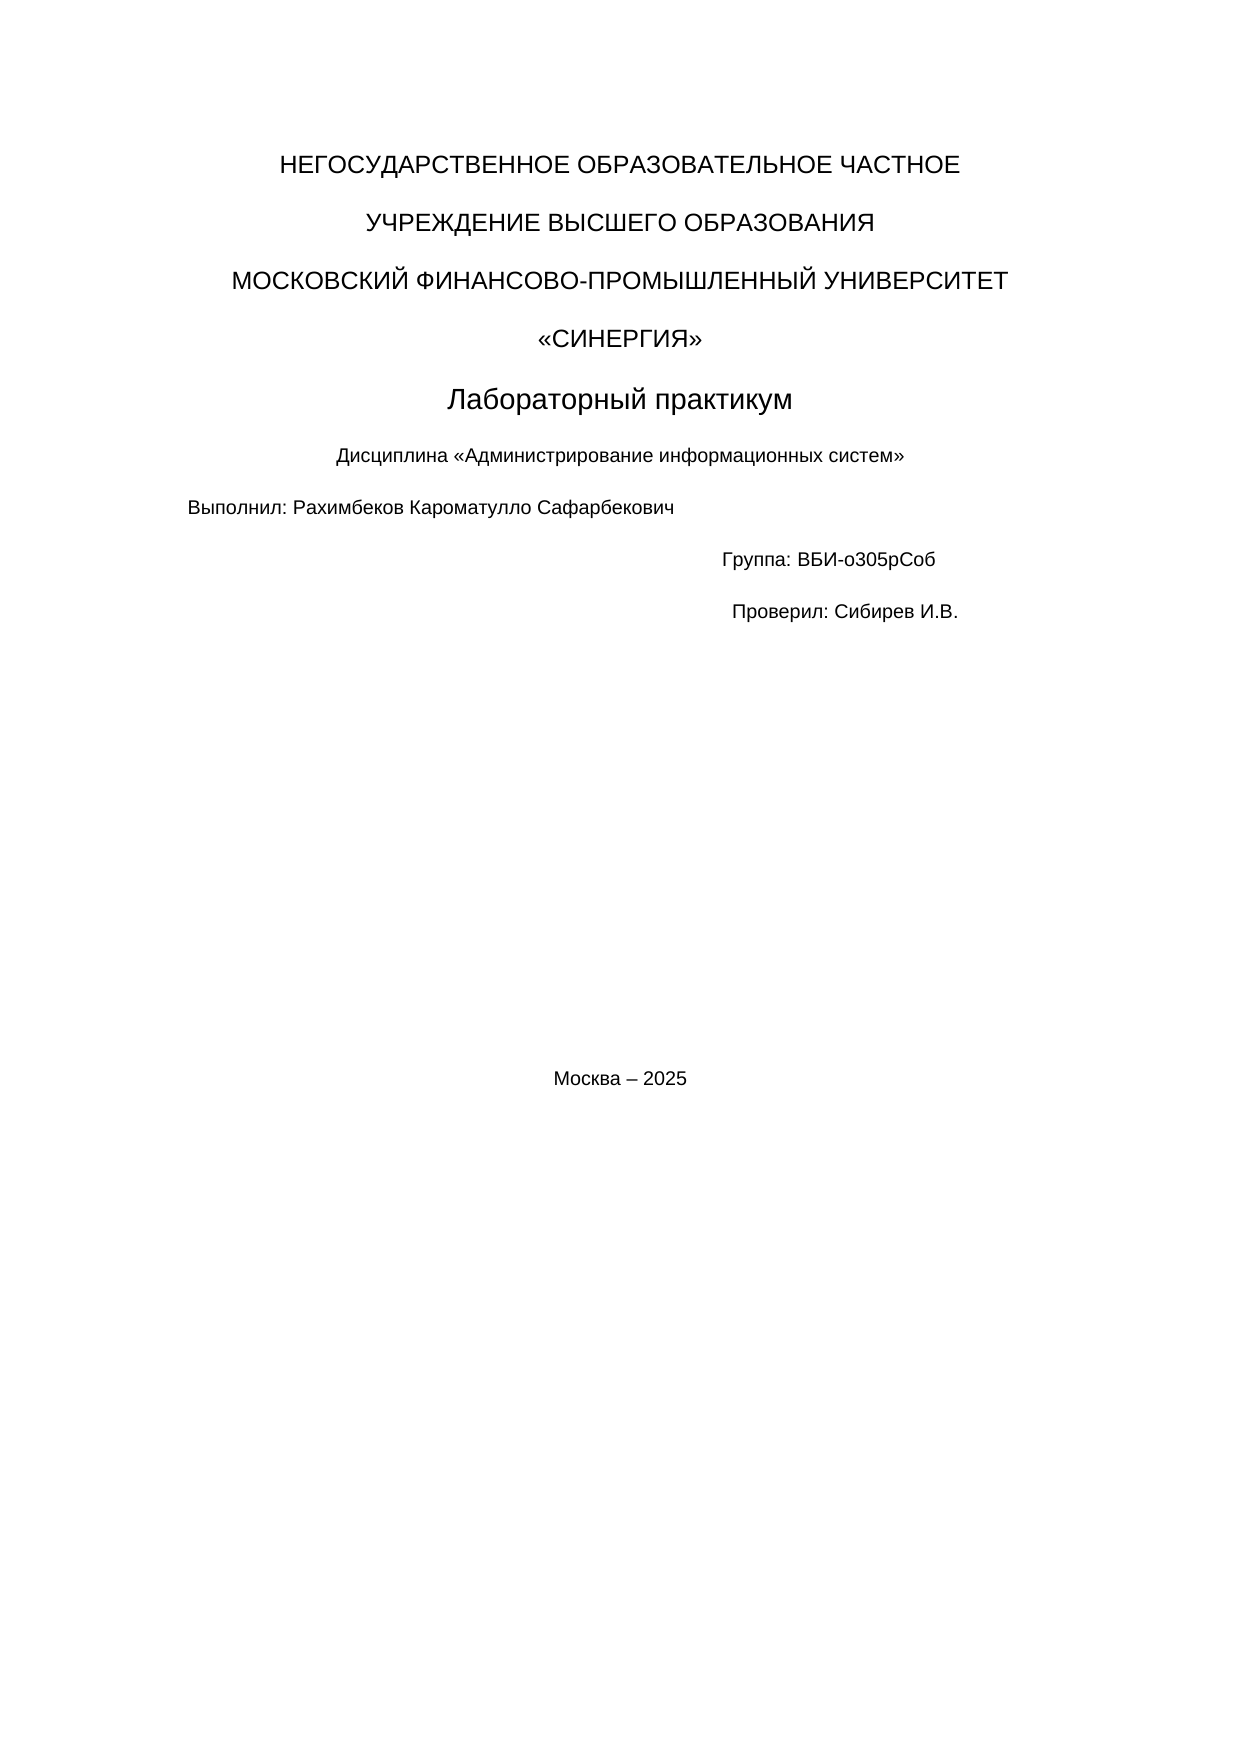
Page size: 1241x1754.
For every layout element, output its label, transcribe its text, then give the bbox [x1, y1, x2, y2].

text Лабораторный практикум [187, 382, 1053, 415]
text НЕГОСУДАРСТВЕННОЕ ОБРАЗОВАТЕЛЬНОЕ ЧАСТНОЕ [187, 150, 1053, 179]
text МОСКОВСКИЙ ФИНАНСОВО-ПРОМЫШЛЕННЫЙ УНИВЕРСИТЕТ [187, 266, 1053, 294]
text Группа: ВБИ-о305рСоб [187, 548, 1053, 571]
text УЧРЕЖДЕНИЕ ВЫСШЕГО ОБРАЗОВАНИЯ [187, 208, 1053, 237]
text Дисциплина «Администрирование информационных систем» [187, 444, 1053, 467]
text Выполнил: Рахимбеков Кароматулло Сафарбекович [187, 496, 1053, 519]
text «СИНЕРГИЯ» [187, 324, 1053, 352]
text Москва – 2025 [187, 1067, 1053, 1089]
text Проверил: Сибирев И.В. [187, 600, 1053, 623]
